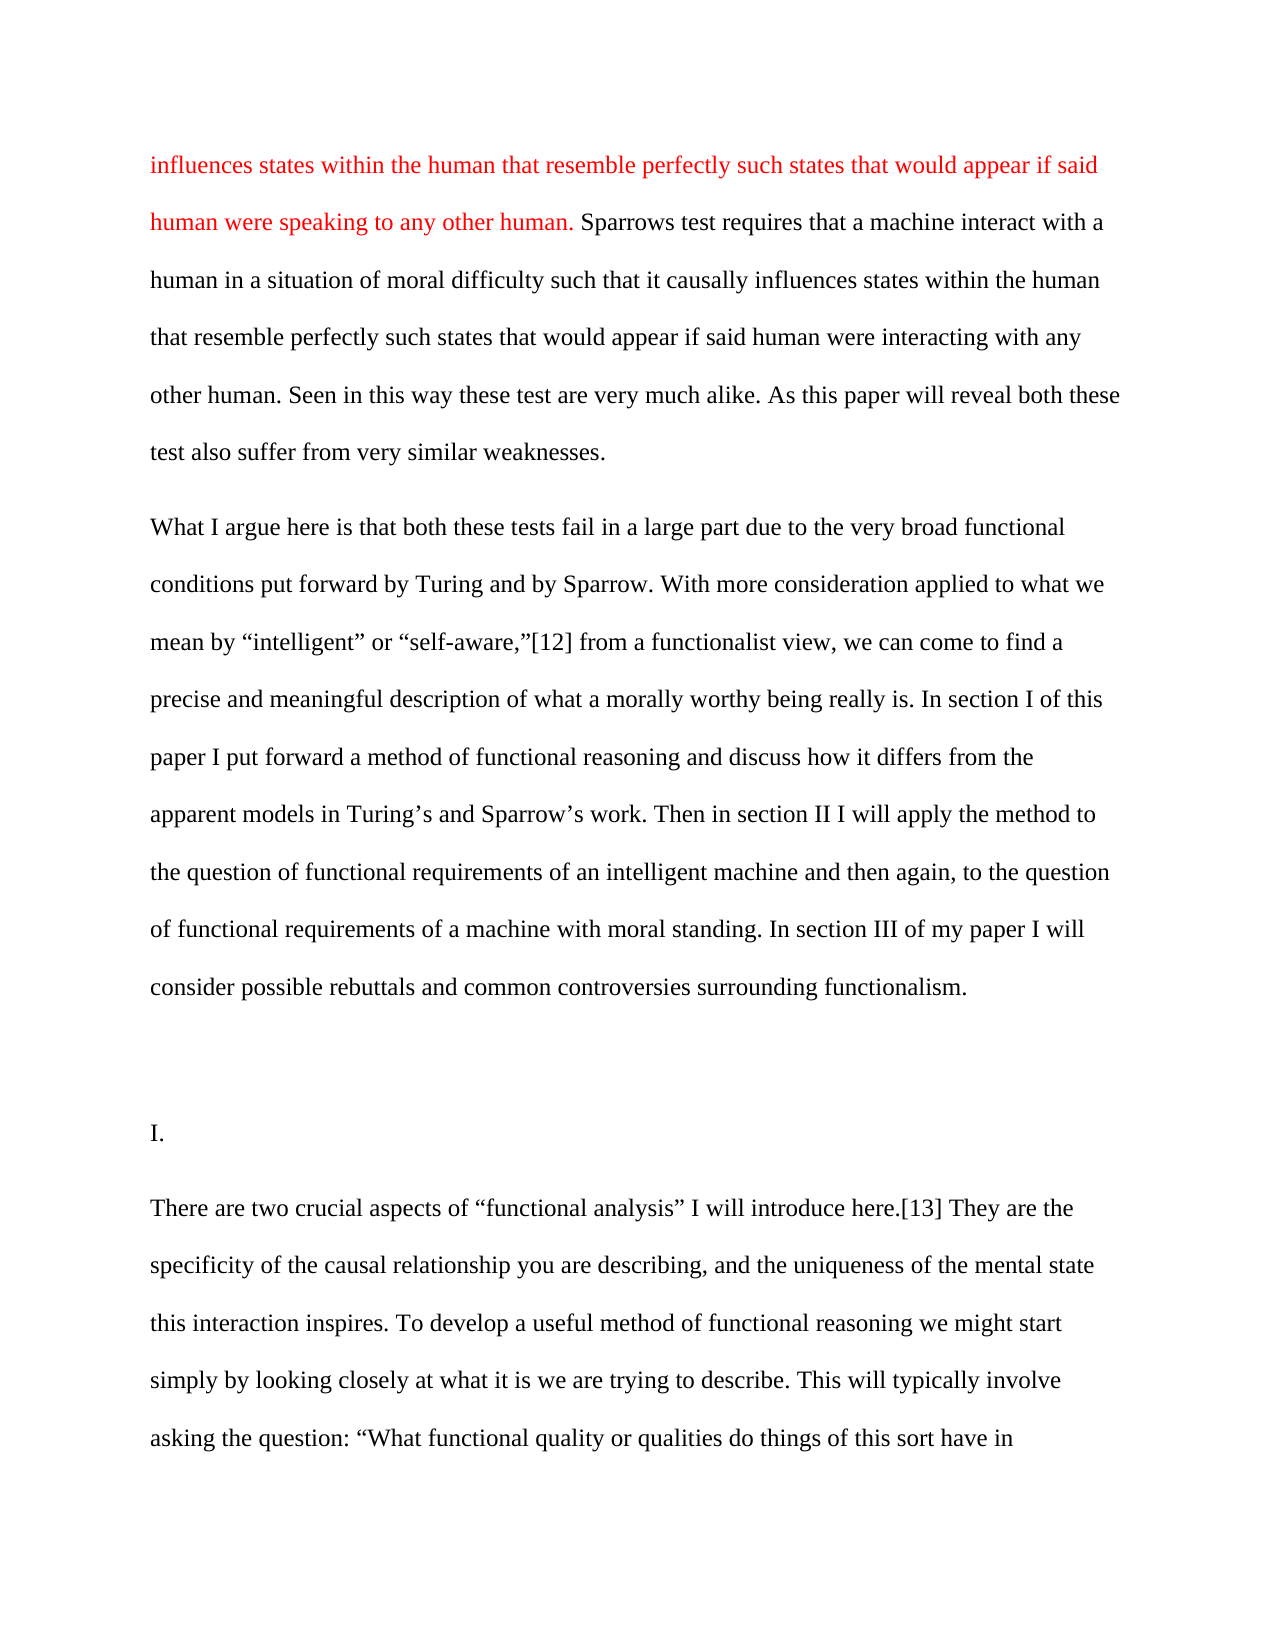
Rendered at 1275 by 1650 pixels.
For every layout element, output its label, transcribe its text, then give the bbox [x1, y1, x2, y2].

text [150, 1193, 1125, 1451]
text I. [150, 1118, 1125, 1147]
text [150, 150, 1125, 466]
text What I argue here is that both these tests fail in a large part due to the very broad functional conditions put forward by Turing and by Sparrow. With more consideration applied to what we mean by “intelligent” or “self-aware,”[12] from a functionalist view, we can come to find a precise and meaningful description of what a morally worthy being really is. In section I of this paper I put forward a method of functional reasoning and discuss how it differs from the apparent models in Turing’s and Sparrow’s work. Then in section II I will apply the method to the question of functional requirements of an intelligent machine and then again, to the question of functional requirements of a machine with moral standing. In section III of my paper I will consider possible rebuttals and common controversies surrounding functionalism. [150, 512, 1125, 1000]
